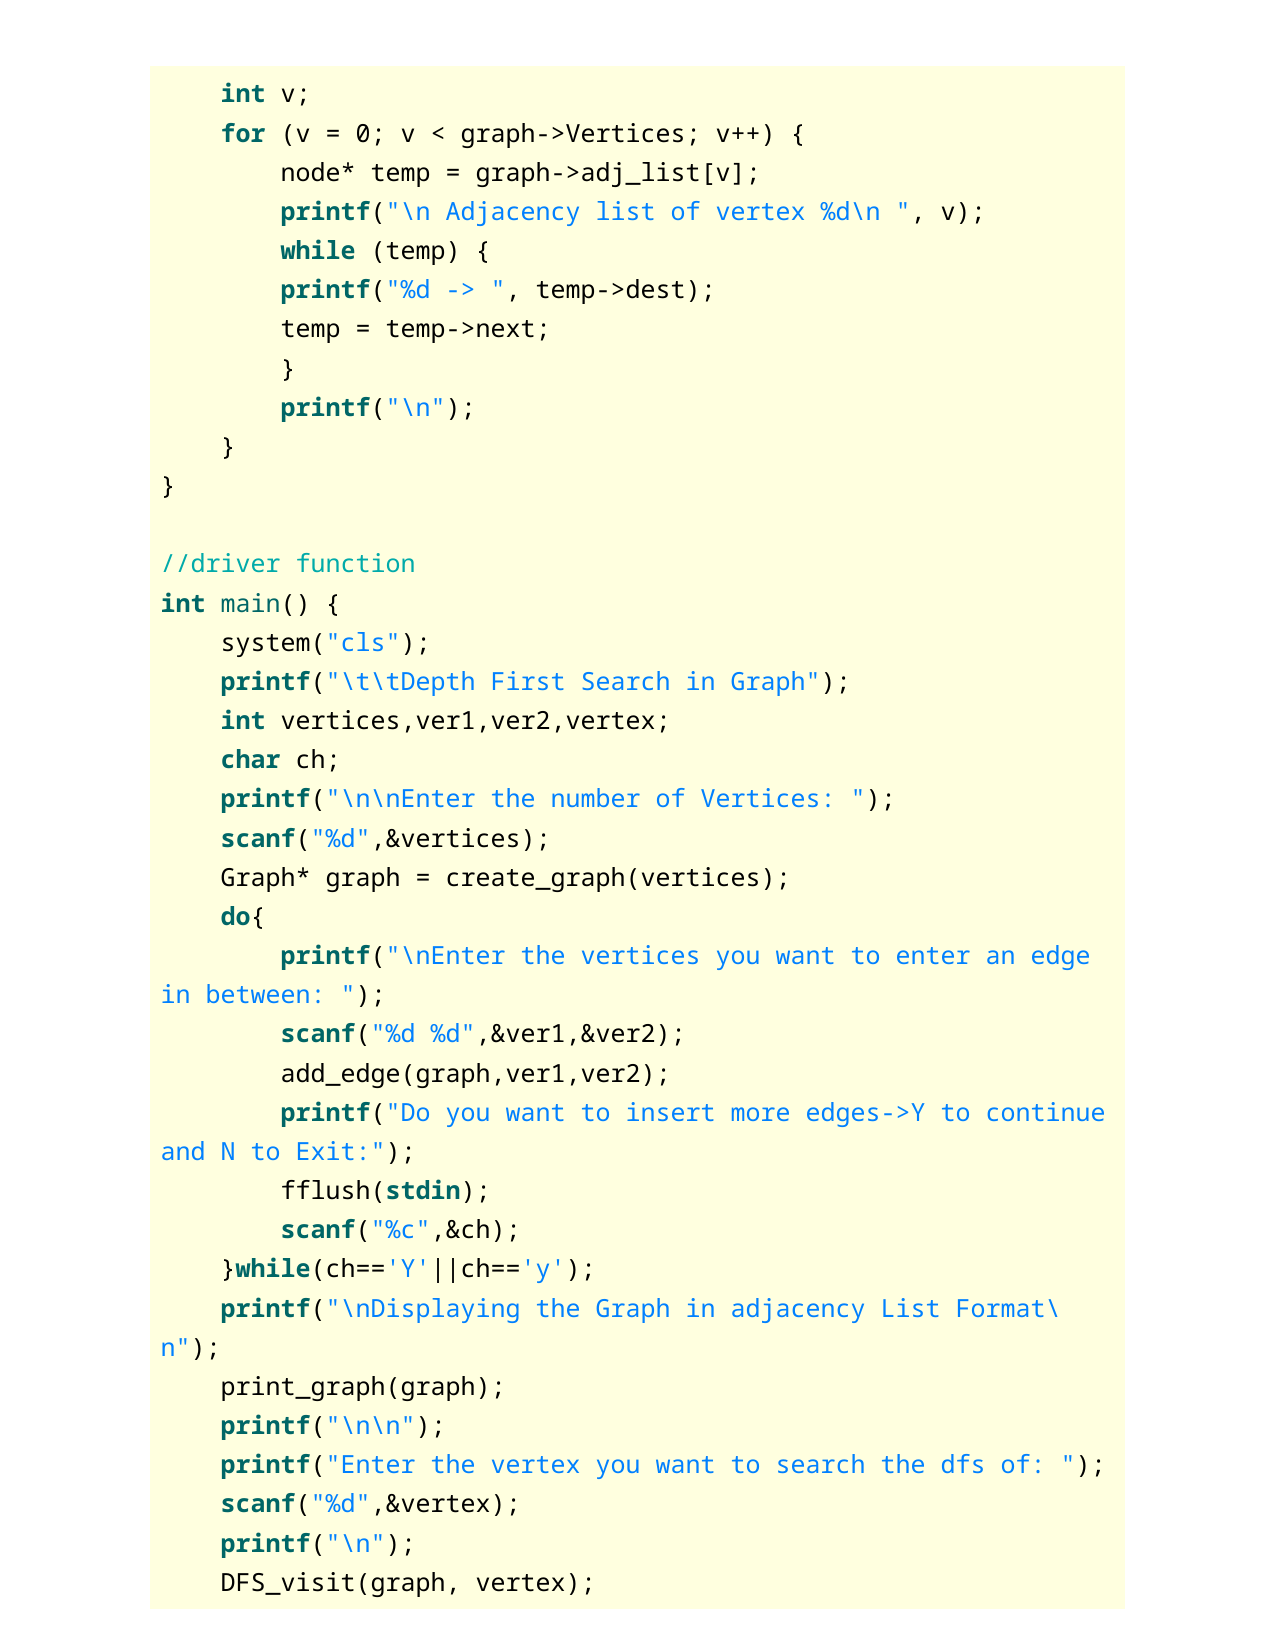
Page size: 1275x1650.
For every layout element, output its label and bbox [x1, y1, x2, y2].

table_header [150, 66, 1125, 1609]
